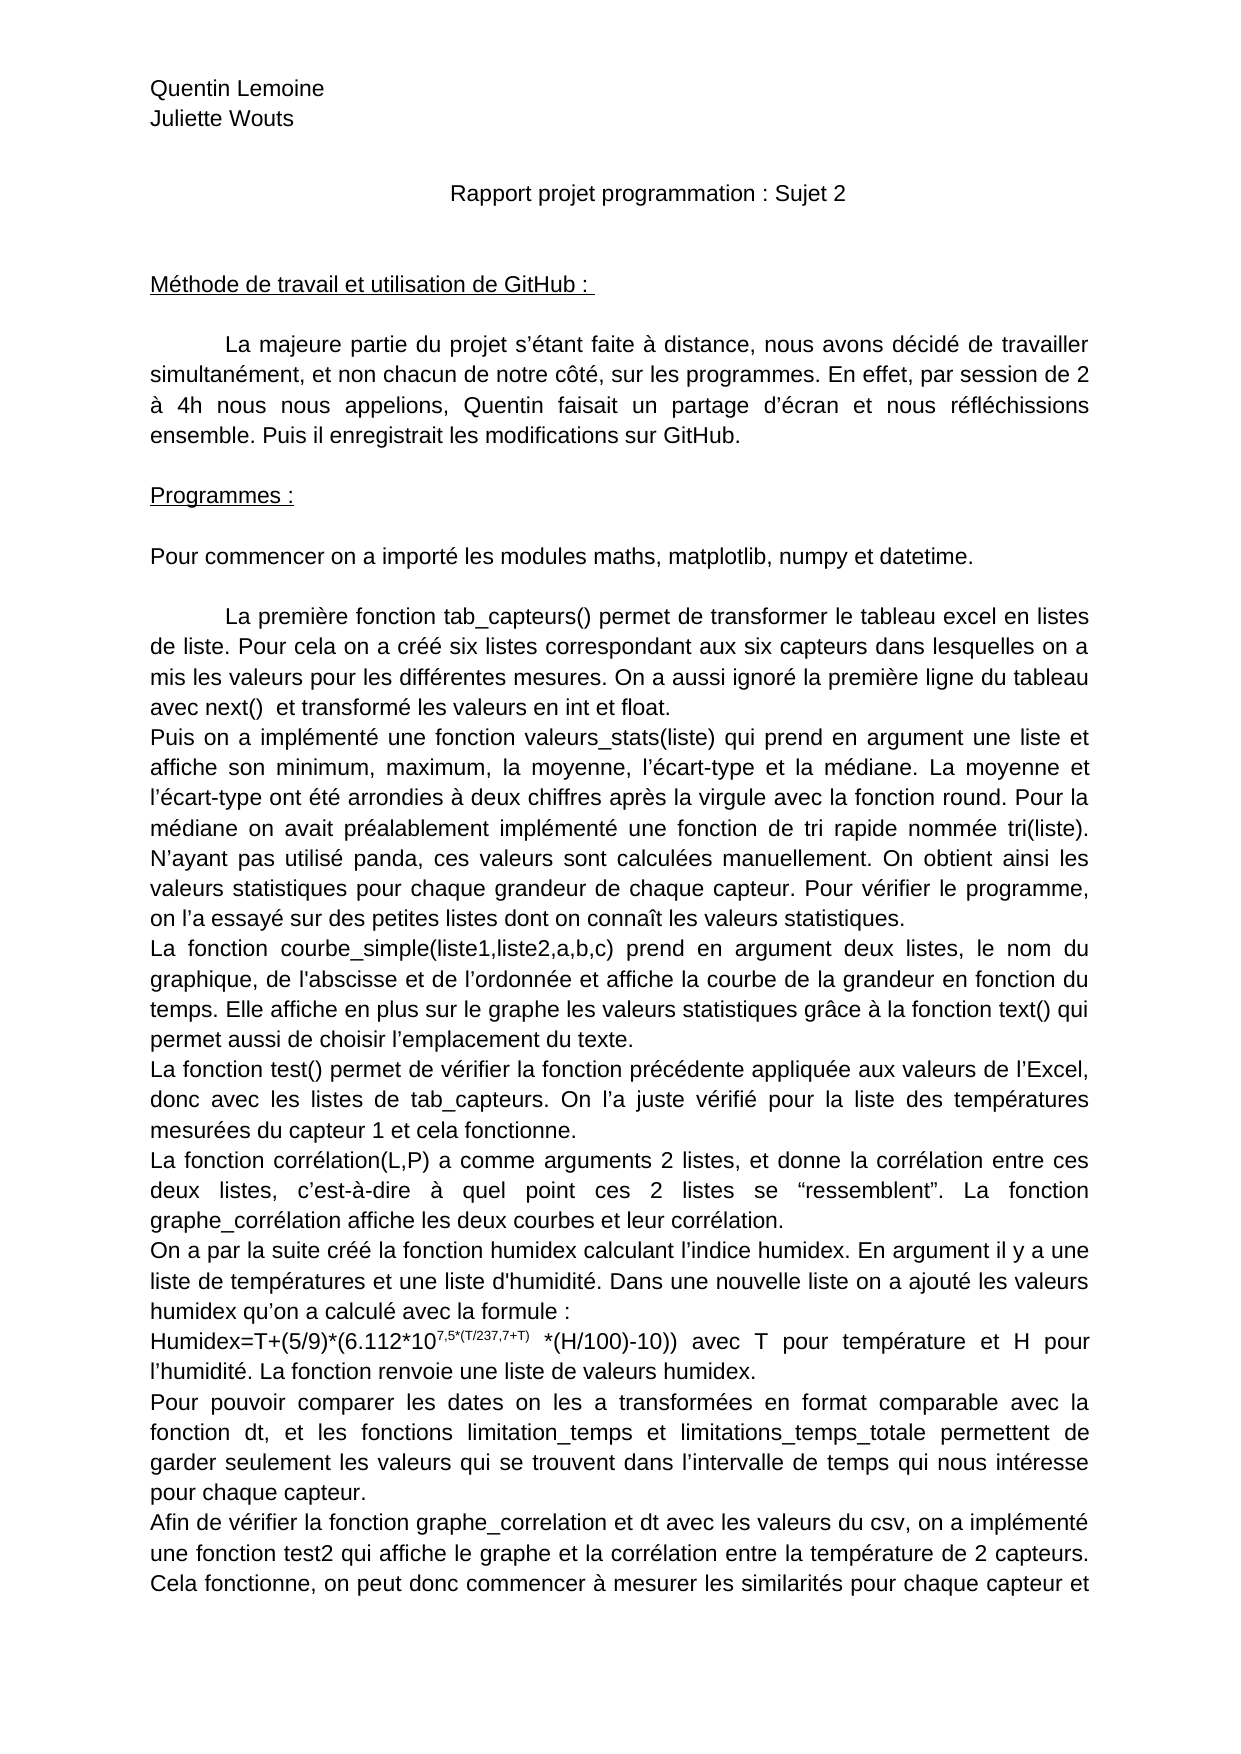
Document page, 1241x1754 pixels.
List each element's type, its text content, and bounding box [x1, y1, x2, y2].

text La fonction corrélation(L,P) a comme arguments 2 listes, et donne la corrélation entre ces deux listes, c’est-à-dire à quel point ces 2 listes se “ressemblent”. La fonction graphe_corrélation affiche les deux courbes et leur corrélation. [150, 1147, 1090, 1234]
text Rapport projet programmation : Sujet 2 [450, 180, 1090, 207]
text La fonction test() permet de vérifier la fonction précédente appliquée aux valeurs de l’Excel, donc avec les listes de tab_capteurs. On l’a juste vérifié pour la liste des températures mesurées du capteur 1 et cela fonctionne. [150, 1056, 1090, 1143]
text Humidex=T+(5/9)*(6.112*107,5*(T/237,7+T) *(H/100)-10)) avec T pour température et H pour l’humidité. La fonction renvoie une liste de valeurs humidex. [150, 1328, 1090, 1385]
text Méthode de travail et utilisation de GitHub : [150, 271, 1090, 297]
text Pour pouvoir comparer les dates on les a transformées en format comparable avec la fonction dt, et les fonctions limitation_temps et limitations_temps_totale permettent de garder seulement les valeurs qui se trouvent dans l’intervalle de temps qui nous intéresse pour chaque capteur. [150, 1388, 1090, 1506]
text Programmes : [150, 482, 1090, 509]
text Pour commencer on a importé les modules maths, matplotlib, numpy et datetime. [150, 543, 1090, 569]
text On a par la suite créé la fonction humidex calculant l’indice humidex. En argument il y a une liste de températures et une liste d'humidité. Dans une nouvelle liste on a ajouté les valeurs humidex qu’on a calculé avec la formule : [150, 1237, 1090, 1324]
text La majeure partie du projet s’étant faite à distance, nous avons décidé de travailler simultanément, et non chacun de notre côté, sur les programmes. En effet, par session de 2 à 4h nous nous appelions, Quentin faisait un partage d’écran et nous réfléchissions ensemble. Puis il enregistrait les modifications sur GitHub. [150, 331, 1090, 448]
text La première fonction tab_capteurs() permet de transformer le tableau excel en listes de liste. Pour cela on a créé six listes correspondant aux six capteurs dans lesquelles on a mis les valeurs pour les différentes mesures. On a aussi ignoré la première ligne du tableau avec next() et transformé les valeurs en int et float. [150, 603, 1090, 720]
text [150, 1509, 1090, 1596]
text La fonction courbe_simple(liste1,liste2,a,b,c) prend en argument deux listes, le nom du graphique, de l'abscisse et de l’ordonnée et affiche la courbe de la grandeur en fonction du temps. Elle affiche en plus sur le graphe les valeurs statistiques grâce à la fonction text() qui permet aussi de choisir l’emplacement du texte. [150, 935, 1090, 1052]
text Puis on a implémenté une fonction valeurs_stats(liste) qui prend en argument une liste et affiche son minimum, maximum, la moyenne, l’écart-type et la médiane. La moyenne et l’écart-type ont été arrondies à deux chiffres après la virgule avec la fonction round. Pour la médiane on avait préalablement implémenté une fonction de tri rapide nommée tri(liste). N’ayant pas utilisé panda, ces valeurs sont calculées manuellement. On obtient ainsi les valeurs statistiques pour chaque grandeur de chaque capteur. Pour vérifier le programme, on l’a essayé sur des petites listes dont on connaît les valeurs statistiques. [150, 724, 1090, 932]
